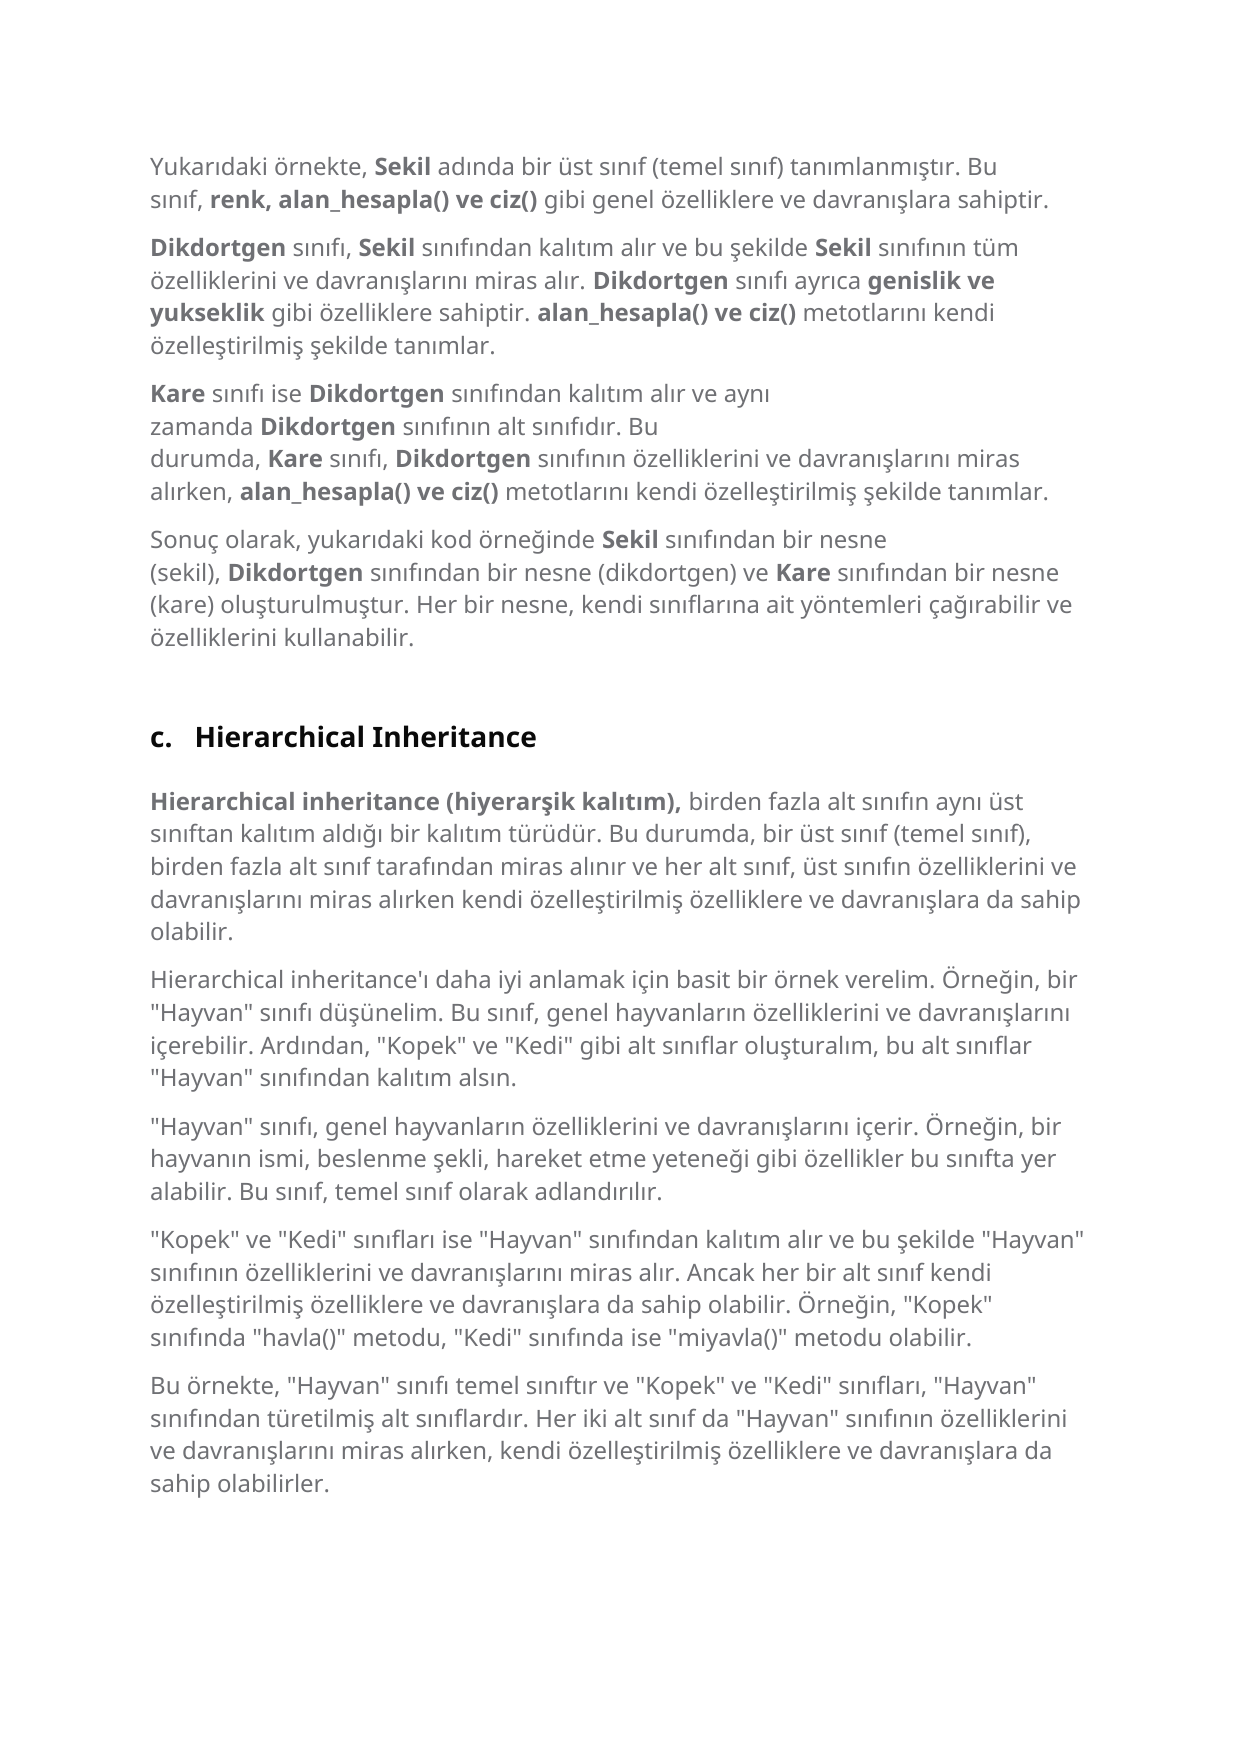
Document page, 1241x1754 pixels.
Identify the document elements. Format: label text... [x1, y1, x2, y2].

text Hierarchical inheritance (hiyerarşik kalıtım), birden fazla alt sınıfın aynı üst sınıftan kalıtım aldığı bir kalıtım türüdür. Bu durumda, bir üst sınıf (temel sınıf), birden fazla alt sınıf tarafından miras alınır ve her alt sınıf, üst sınıfın özelliklerini ve davranışlarını miras alırken kendi özelleştirilmiş özelliklere ve davranışlara da sahip olabilir. [150, 785, 1090, 948]
text Dikdortgen sınıfı, Sekil sınıfından kalıtım alır ve bu şekilde Sekil sınıfının tüm özelliklerini ve davranışlarını miras alır. Dikdortgen sınıfı ayrıca genislik ve yukseklik gibi özelliklere sahiptir. alan_hesapla() ve ciz() metotlarını kendi özelleştirilmiş şekilde tanımlar. [150, 231, 1090, 361]
text Hierarchical inheritance'ı daha iyi anlamak için basit bir örnek verelim. Örneğin, bir "Hayvan" sınıfı düşünelim. Bu sınıf, genel hayvanların özelliklerini ve davranışlarını içerebilir. Ardından, "Kopek" ve "Kedi" gibi alt sınıflar oluşturalım, bu alt sınıflar "Hayvan" sınıfından kalıtım alsın. [150, 963, 1090, 1094]
text Kare sınıfı ise Dikdortgen sınıfından kalıtım alır ve aynı zamanda Dikdortgen sınıfının alt sınıfıdır. Bu durumda, Kare sınıfı, Dikdortgen sınıfının özelliklerini ve davranışlarını miras alırken, alan_hesapla() ve ciz() metotlarını kendi özelleştirilmiş şekilde tanımlar. [150, 377, 1090, 507]
text "Kopek" ve "Kedi" sınıfları ise "Hayvan" sınıfından kalıtım alır ve bu şekilde "Hayvan" sınıfının özelliklerini ve davranışlarını miras alır. Ancak her bir alt sınıf kendi özelleştirilmiş özelliklere ve davranışlara da sahip olabilir. Örneğin, "Kopek" sınıfında "havla()" metodu, "Kedi" sınıfında ise "miyavla()" metodu olabilir. [150, 1223, 1090, 1353]
text Bu örnekte, "Hayvan" sınıfı temel sınıftır ve "Kopek" ve "Kedi" sınıfları, "Hayvan" sınıfından türetilmiş alt sınıflardır. Her iki alt sınıf da "Hayvan" sınıfının özelliklerini ve davranışlarını miras alırken, kendi özelleştirilmiş özelliklere ve davranışlara da sahip olabilirler. [150, 1369, 1090, 1499]
text c. Hierarchical Inheritance [150, 717, 1090, 756]
text "Hayvan" sınıfı, genel hayvanların özelliklerini ve davranışlarını içerir. Örneğin, bir hayvanın ismi, beslenme şekli, hareket etme yeteneği gibi özellikler bu sınıfta yer alabilir. Bu sınıf, temel sınıf olarak adlandırılır. [150, 1109, 1090, 1207]
text Sonuç olarak, yukarıdaki kod örneğinde Sekil sınıfından bir nesne (sekil), Dikdortgen sınıfından bir nesne (dikdortgen) ve Kare sınıfından bir nesne (kare) oluşturulmuştur. Her bir nesne, kendi sınıflarına ait yöntemleri çağırabilir ve özelliklerini kullanabilir. [150, 523, 1090, 653]
text Yukarıdaki örnekte, Sekil adında bir üst sınıf (temel sınıf) tanımlanmıştır. Bu sınıf, renk, alan_hesapla() ve ciz() gibi genel özelliklere ve davranışlara sahiptir. [150, 150, 1090, 215]
